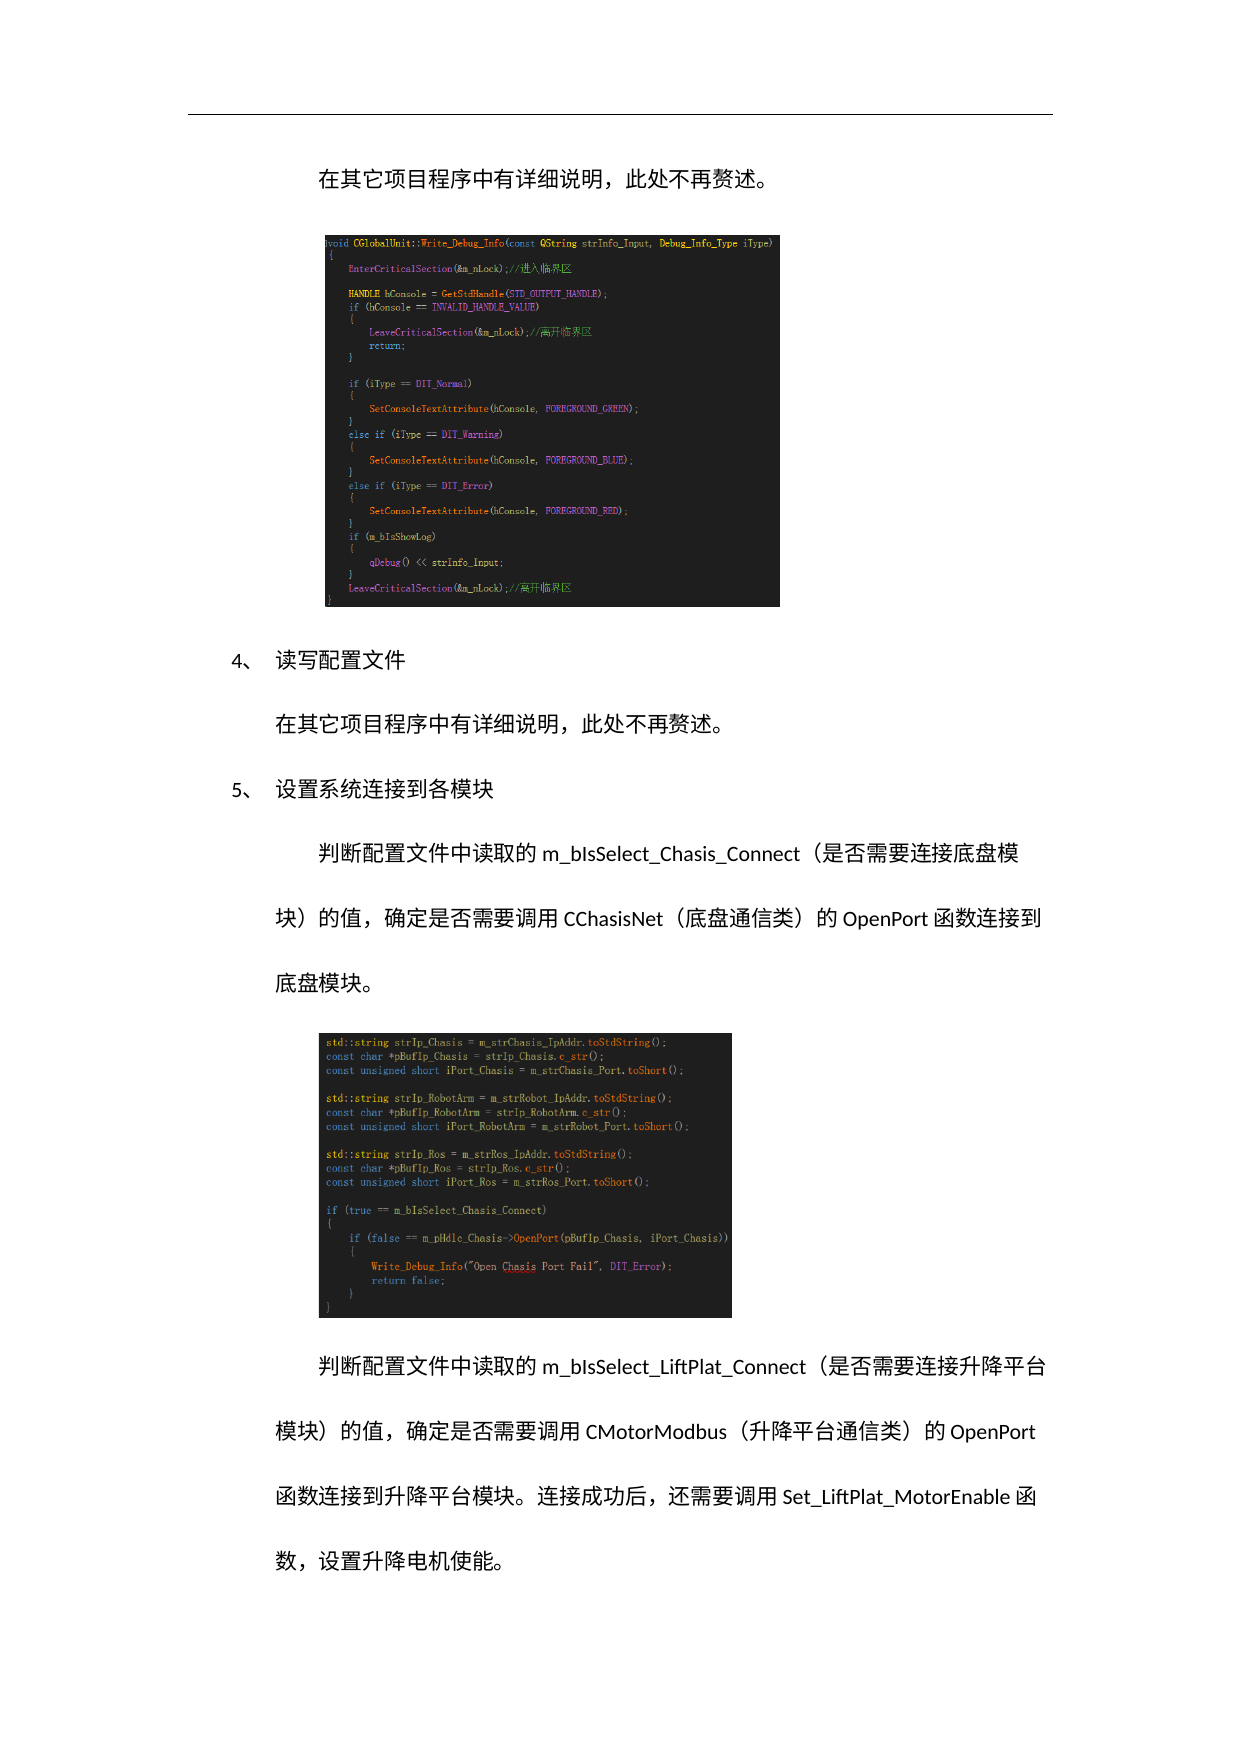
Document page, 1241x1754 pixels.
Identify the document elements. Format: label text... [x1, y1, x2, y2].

list 判断配置文件中读取的m_bIsSelect_Chasis_Connect（是否需要连接底盘模块）的值，确定是否需要调用CChasisNet（底盘通信类）的OpenPort函数连接到底盘模块。 [275, 835, 1053, 998]
list 判断配置文件中读取的m_bIsSelect_LiftPlat_Connect（是否需要连接升降平台模块）的值，确定是否需要调用CMotorModbus（升降平台通信类）的OpenPort函数连接到升降平台模块。连接成功后，还需要调用Set_LiftPlat_MotorEnable函数，设置升降电机使能。 [275, 1349, 1053, 1576]
picture [325, 235, 780, 607]
list 设置系统连接到各模块 [231, 771, 1053, 804]
list 在其它项目程序中有详细说明，此处不再赘述。 [275, 162, 1053, 194]
list 在其它项目程序中有详细说明，此处不再赘述。 [275, 707, 1053, 739]
picture [318, 1033, 732, 1318]
list 读写配置文件 [231, 643, 1053, 675]
